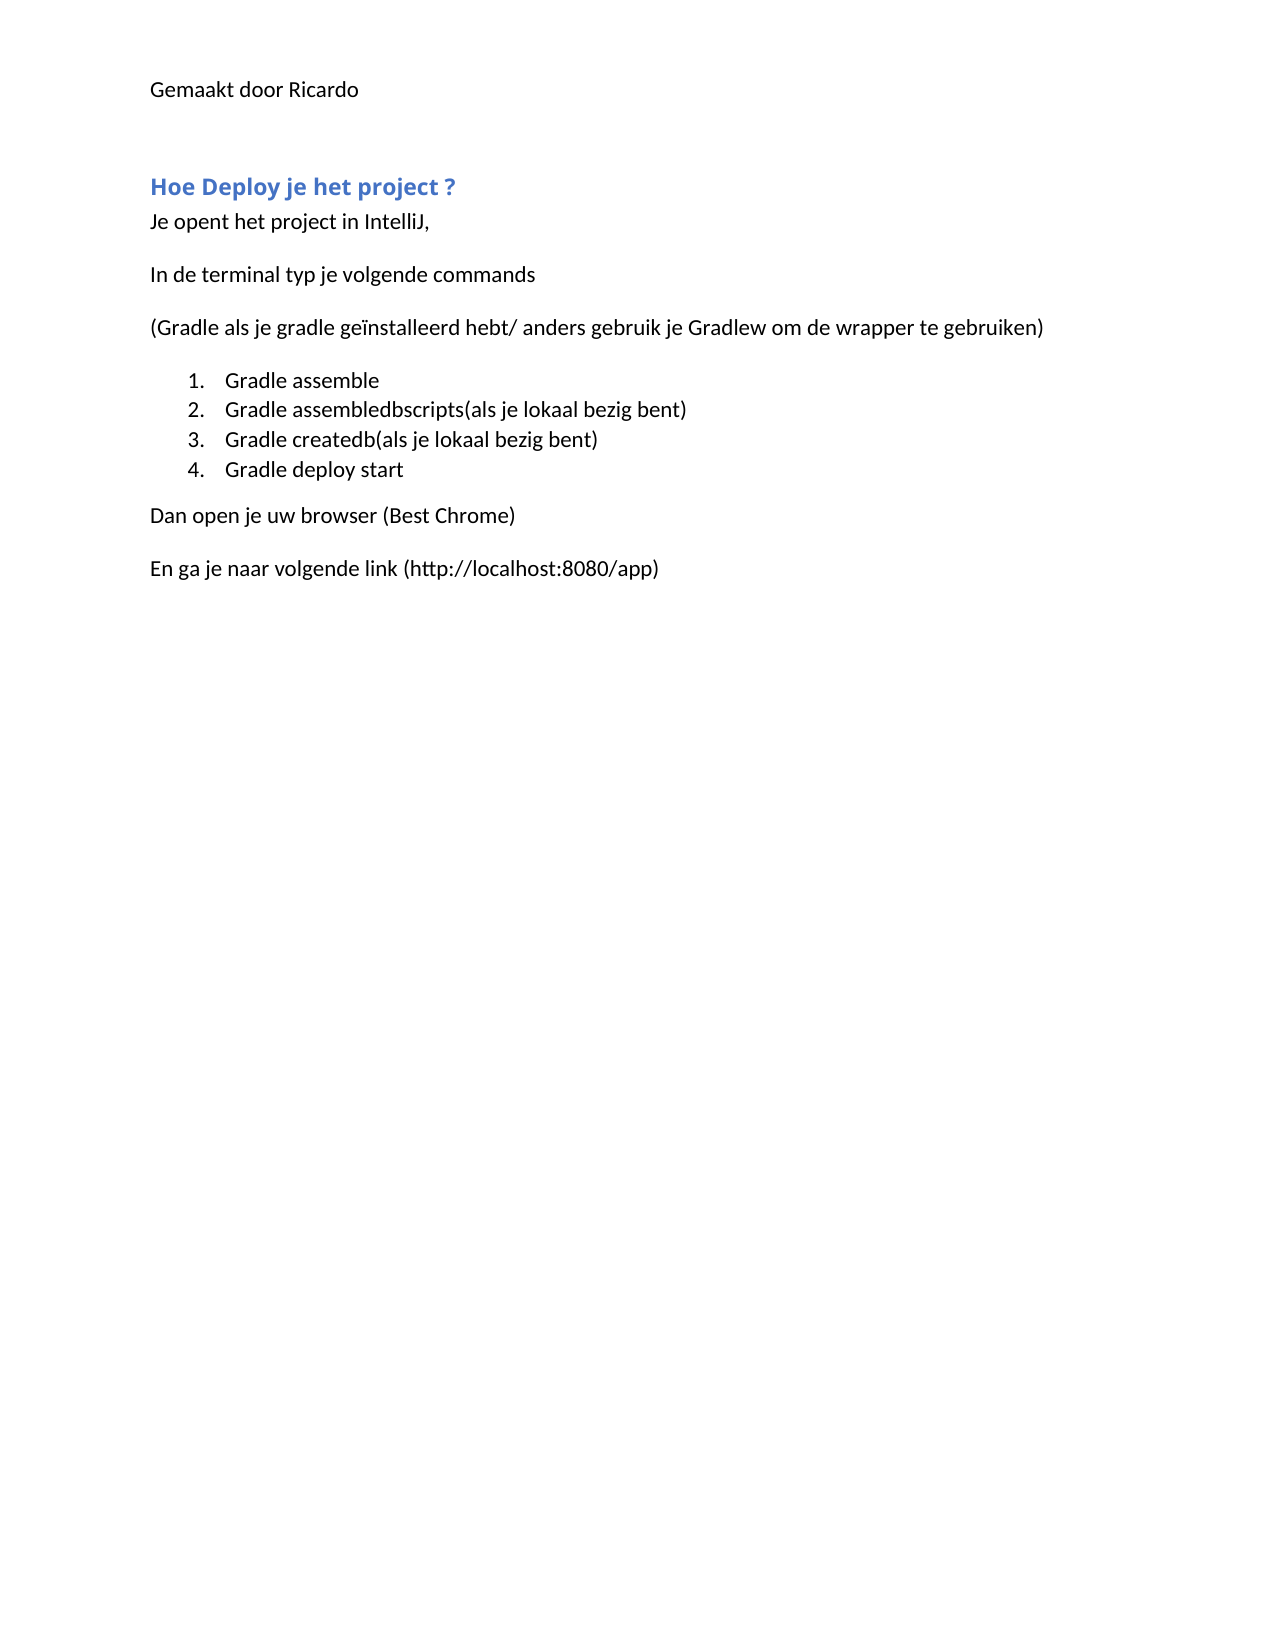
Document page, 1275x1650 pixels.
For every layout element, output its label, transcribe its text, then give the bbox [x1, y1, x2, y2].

list Gradle deploy start [187, 455, 1125, 483]
text Dan open je uw browser (Best Chrome) [150, 501, 1125, 529]
subtitle Hoe Deploy je het project ? [150, 171, 1125, 202]
text Je opent het project in IntelliJ, [150, 207, 1125, 235]
text En ga je naar volgende link (http://localhost:8080/app) [150, 554, 1125, 582]
list Gradle assemble [187, 366, 1125, 394]
text In de terminal typ je volgende commands [150, 260, 1125, 288]
text (Gradle als je gradle geïnstalleerd hebt/ anders gebruik je Gradlew om de wrapper te gebruiken) [150, 313, 1125, 341]
list Gradle assembledbscripts(als je lokaal bezig bent) [187, 396, 1125, 423]
list Gradle createdb(als je lokaal bezig bent) [187, 425, 1125, 453]
